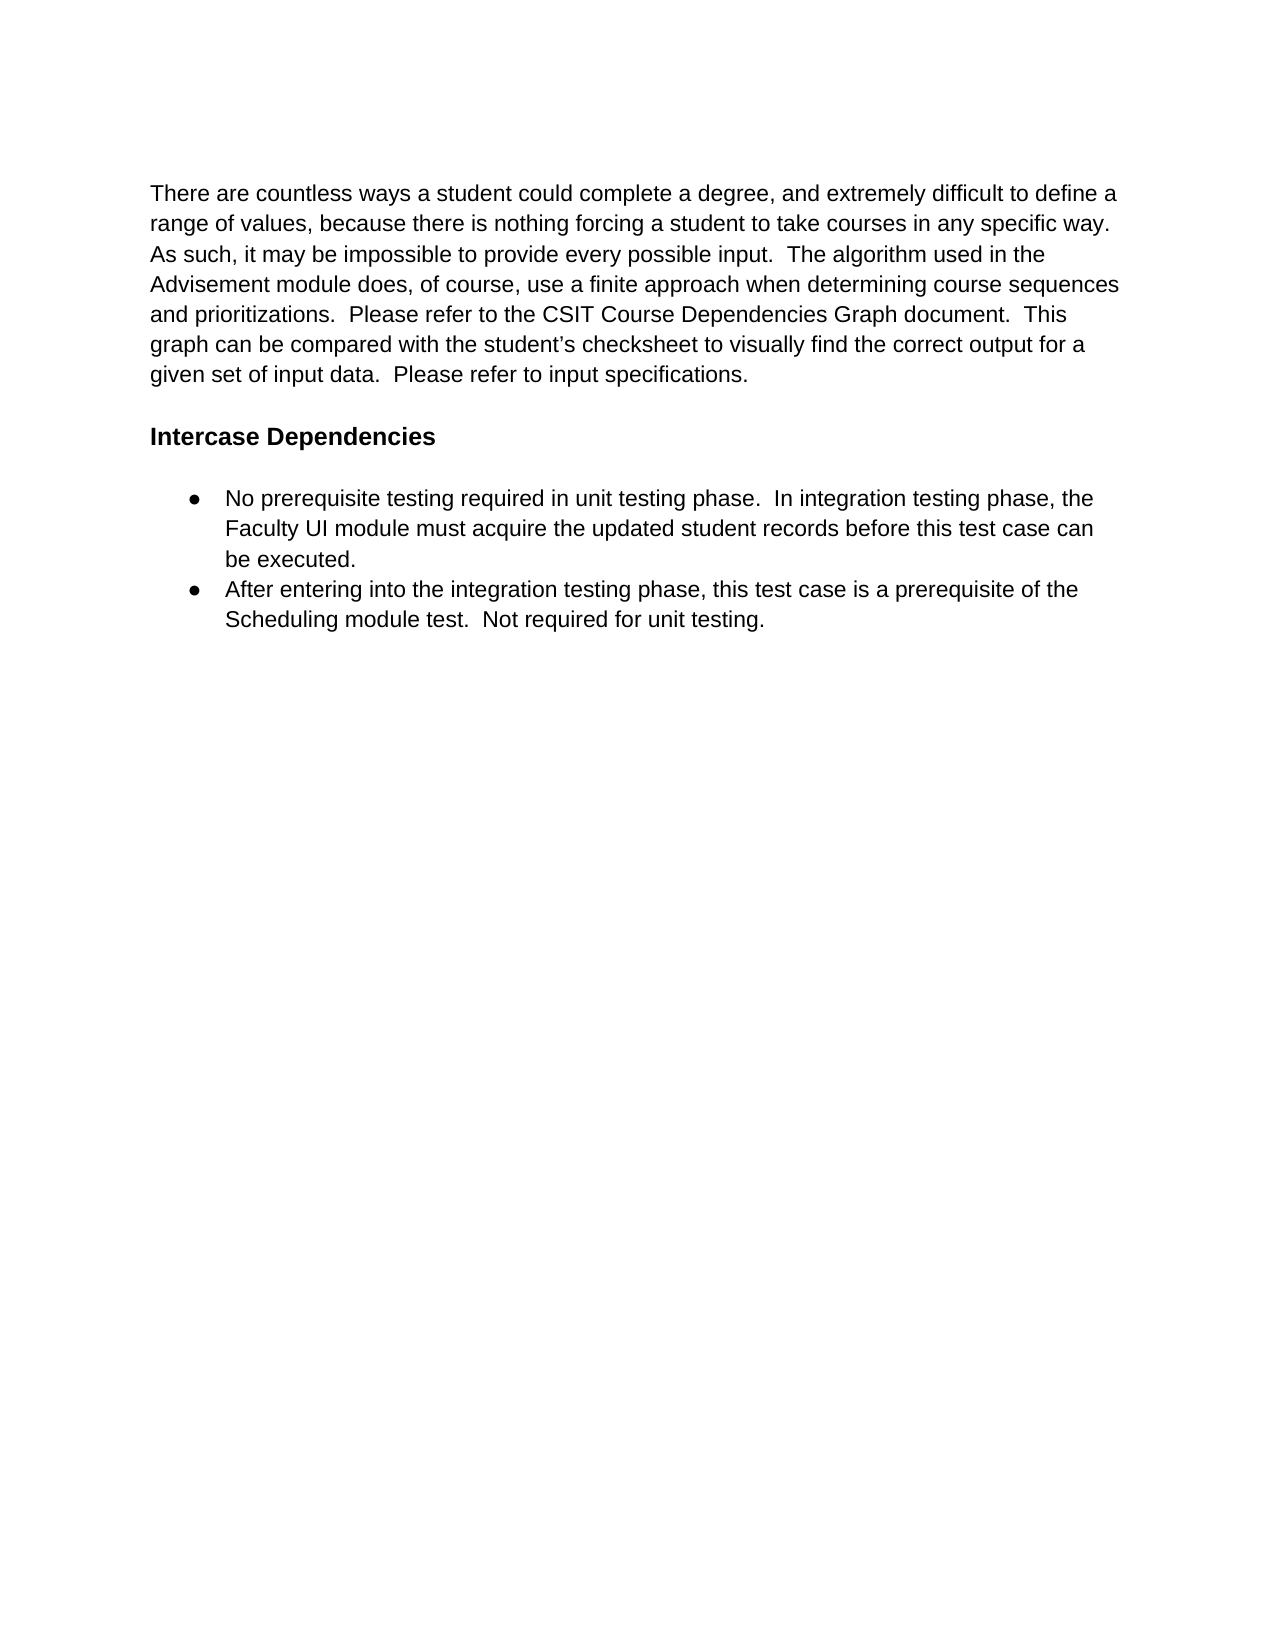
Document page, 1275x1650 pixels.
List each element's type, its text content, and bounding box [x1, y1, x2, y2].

list No prerequisite testing required in unit testing phase. In integration testing phase, the Faculty UI module must acquire the updated student records before this test case can be executed. [187, 485, 1125, 572]
list After entering into the integration testing phase, this test case is a prerequisite of the Scheduling module test. Not required for unit testing. [187, 576, 1125, 632]
text Intercase Dependencies [150, 422, 1125, 451]
text There are countless ways a student could complete a degree, and extremely difficult to define a range of values, because there is nothing forcing a student to take courses in any specific way. As such, it may be impossible to provide every possible input. The algorithm used in the Advisement module does, of course, use a finite approach when determining course sequences and prioritizations. Please refer to the CSIT Course Dependencies Graph document. This graph can be compared with the student’s checksheet to visually find the correct output for a given set of input data. Please refer to input specifications. [150, 180, 1125, 388]
